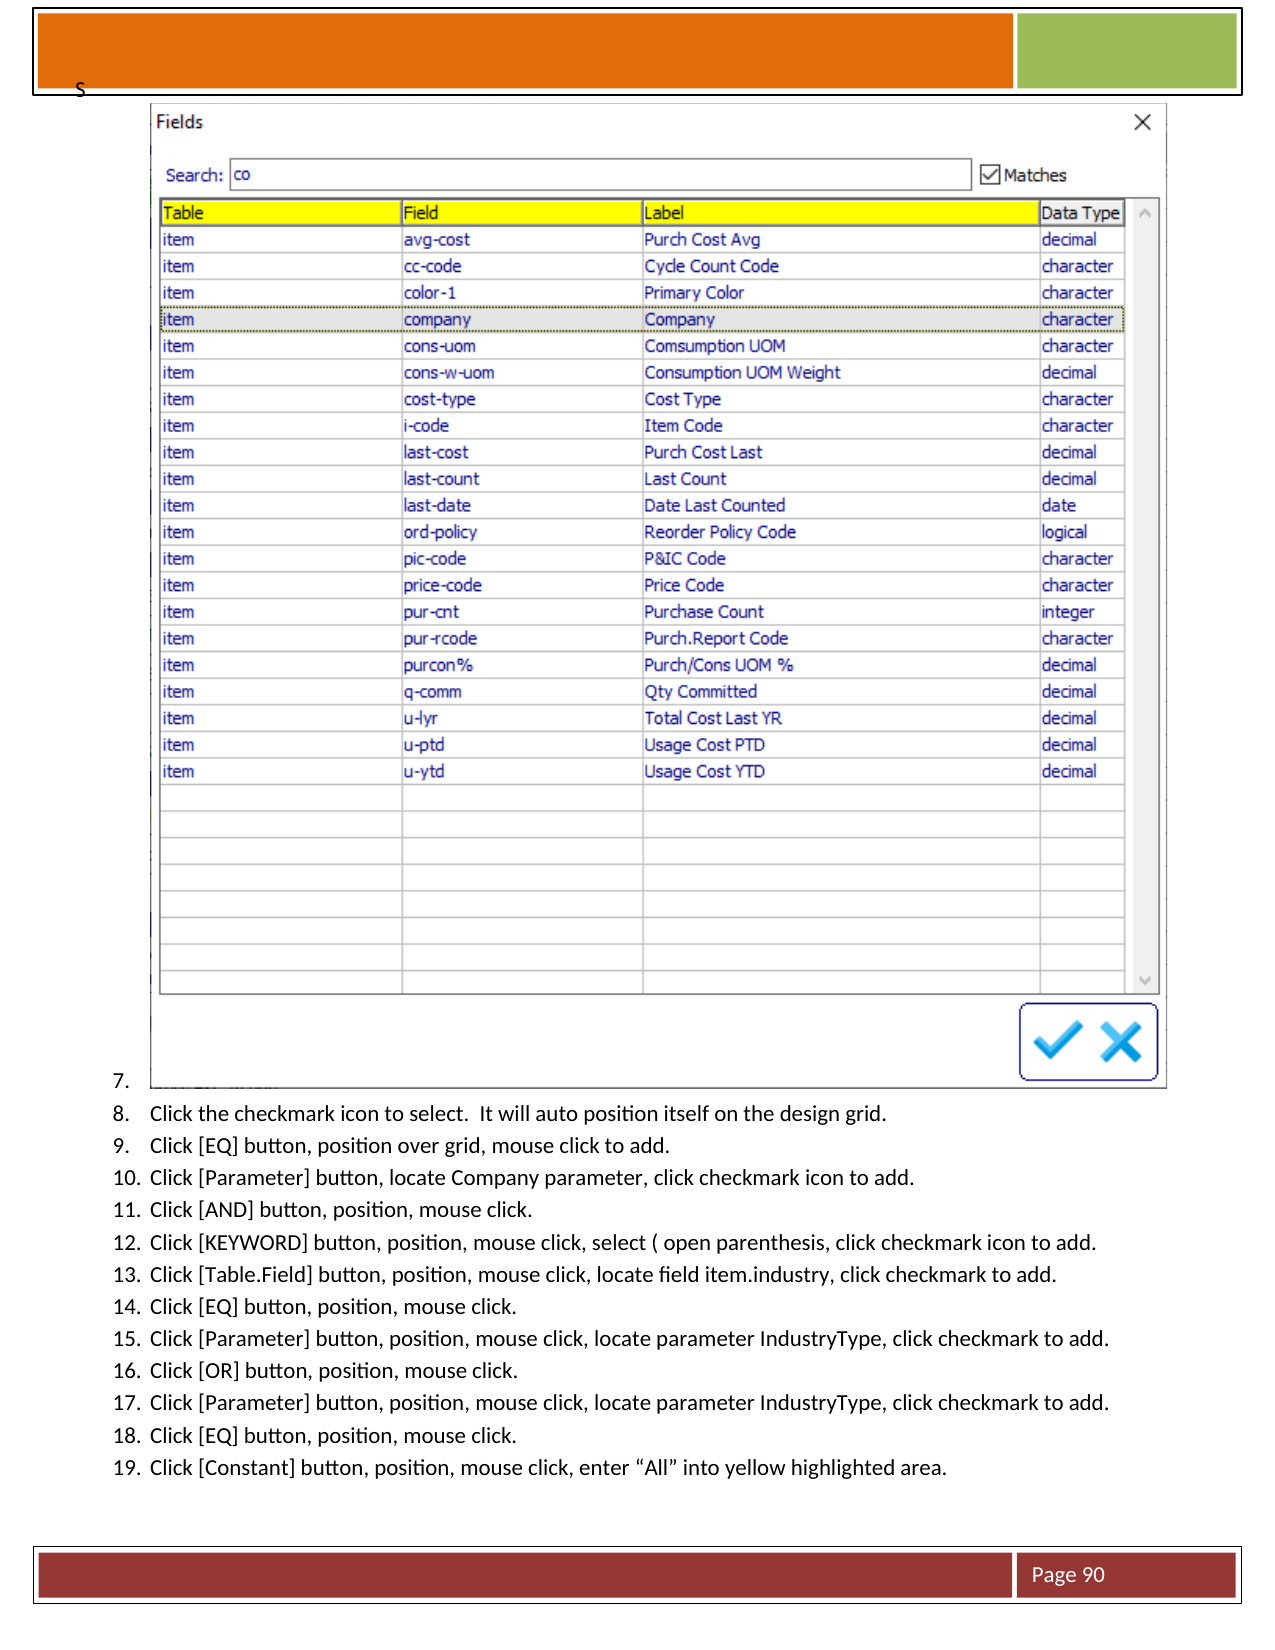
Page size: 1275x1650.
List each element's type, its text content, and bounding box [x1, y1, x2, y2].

list Click [KEYWORD] button, position, mouse click, select ( open parenthesis, click checkmark icon to add. [112, 1228, 1200, 1256]
list Click [Parameter] button, position, mouse click, locate parameter IndustryType, click checkmark to add. [112, 1388, 1200, 1417]
list Click [EQ] button, position over grid, mouse click to add. [112, 1131, 1200, 1159]
list Click [EQ] button, position, mouse click. [112, 1292, 1200, 1320]
list Click [OR] button, position, mouse click. [112, 1356, 1200, 1384]
list Click [AND] button, position, mouse click. [112, 1195, 1200, 1223]
list Click [Parameter] button, position, mouse click, locate parameter IndustryType, click checkmark to add. [112, 1324, 1200, 1352]
picture [150, 103, 1168, 1089]
list Click [EQ] button, position, mouse click. [112, 1421, 1200, 1449]
list Click the checkmark icon to select. It will auto position itself on the design grid. [112, 1099, 1200, 1127]
list Click [Constant] button, position, mouse click, enter “All” into yellow highlighted area. [112, 1453, 1200, 1481]
list Click [Parameter] button, locate Company parameter, click checkmark icon to add. [112, 1163, 1200, 1191]
list Click [Table.Field] button, position, mouse click, locate field item.industry, click checkmark to add. [112, 1260, 1200, 1288]
